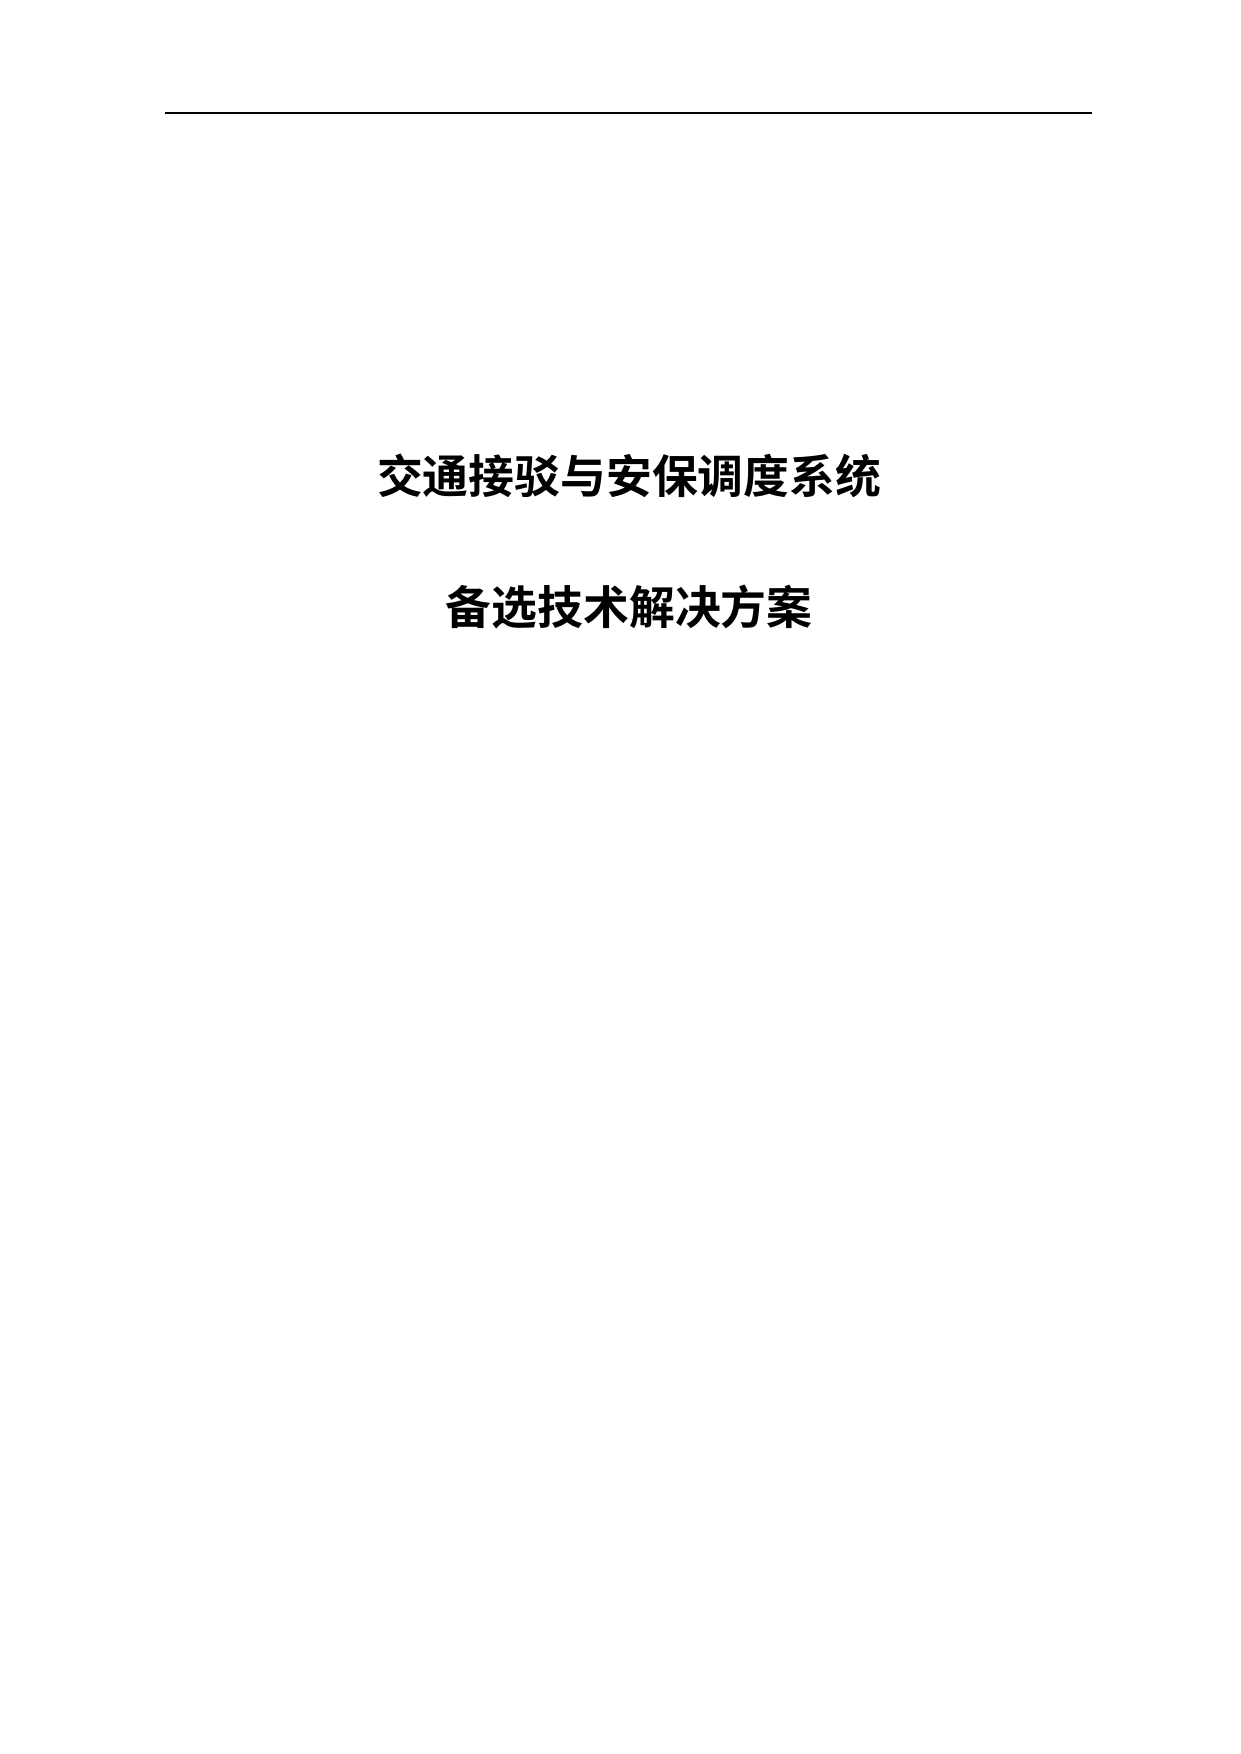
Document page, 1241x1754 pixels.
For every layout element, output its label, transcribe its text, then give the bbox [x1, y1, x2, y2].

text 交通接驳与安保调度系统 [165, 425, 1092, 523]
text 备选技术解决方案 [165, 556, 1092, 653]
